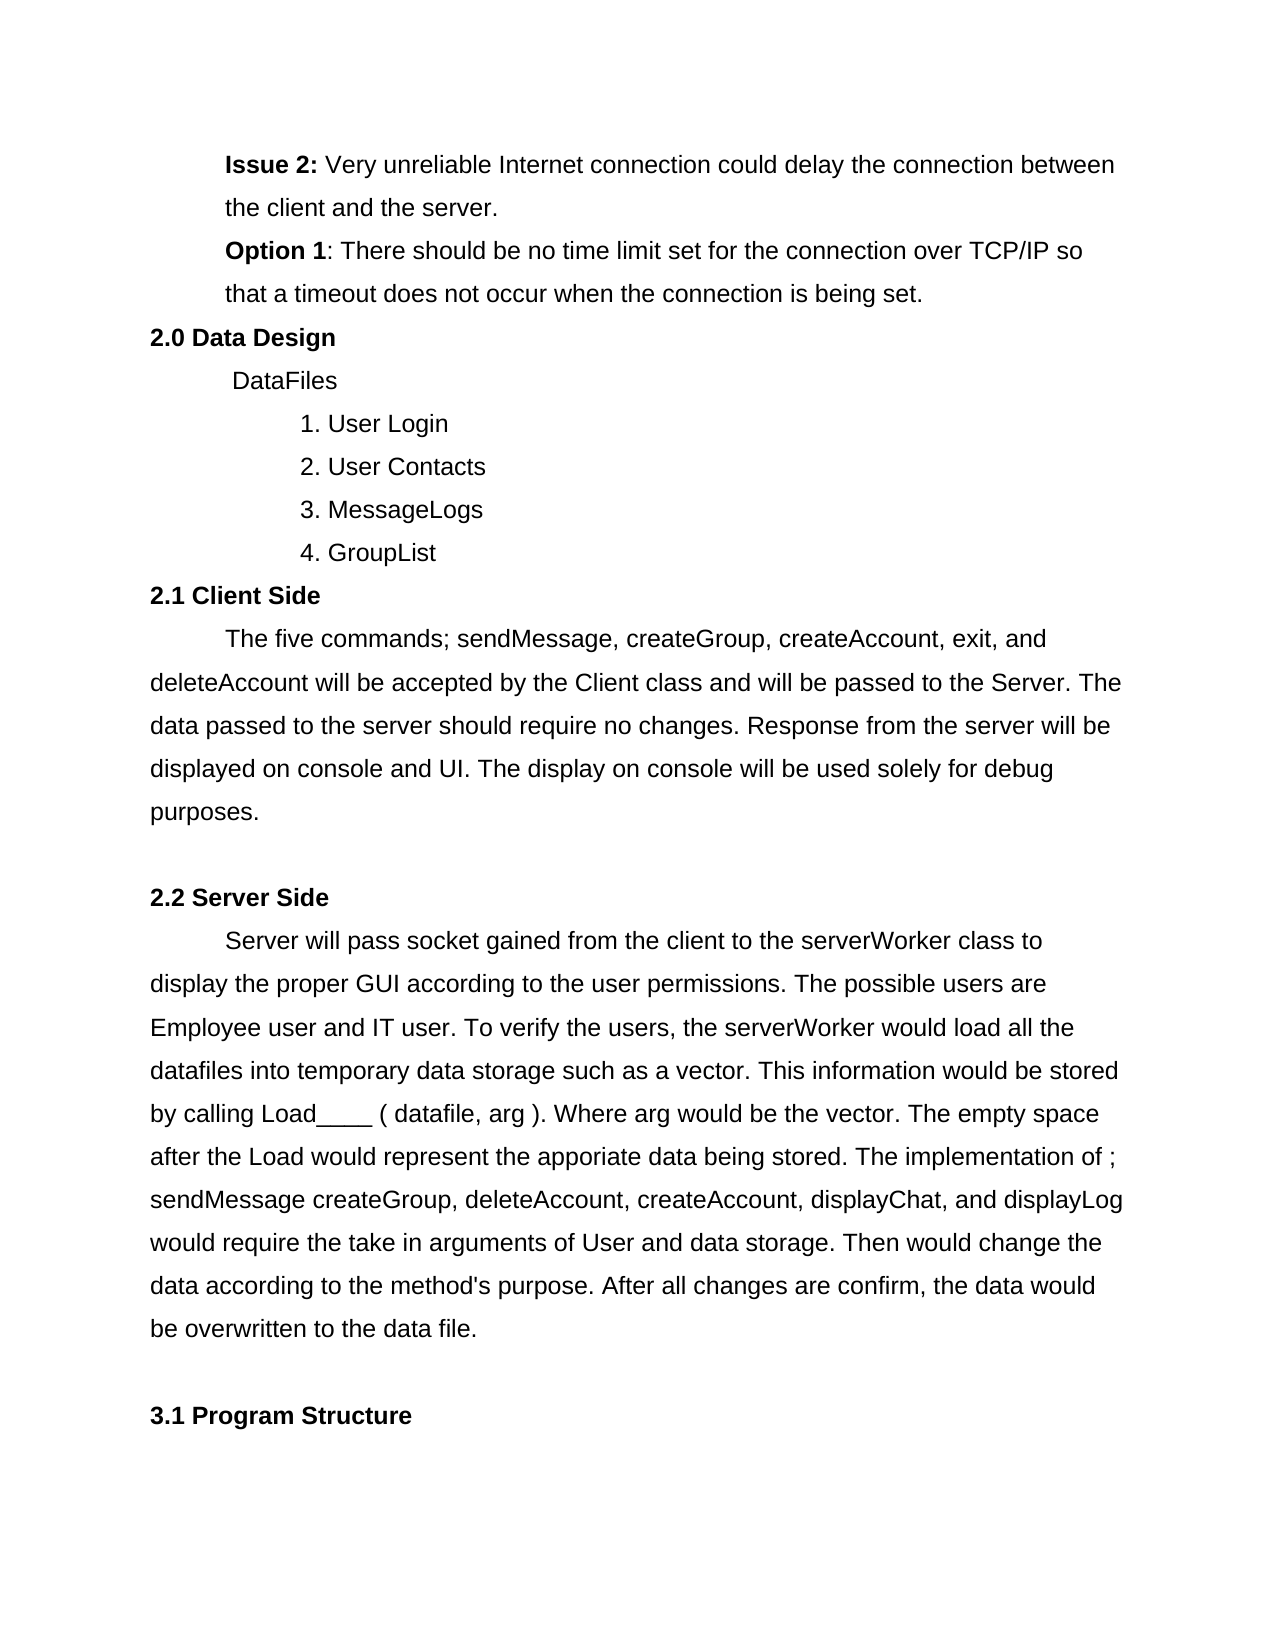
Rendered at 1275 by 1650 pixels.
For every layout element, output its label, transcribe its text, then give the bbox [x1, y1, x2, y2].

text 1. User Login [150, 409, 1125, 437]
text The five commands; sendMessage, createGroup, createAccount, exit, and deleteAccount will be accepted by the Client class and will be passed to the Server. The data passed to the server should require no changes. Response from the server will be displayed on console and UI. The display on console will be used solely for debug purposes. [150, 624, 1125, 826]
text 2.0 Data Design [150, 322, 1125, 351]
text 3.1 Program Structure [150, 1401, 1125, 1429]
text Option 1: There should be no time limit set for the connection over TCP/IP so that a timeout does not occur when the connection is being set. [225, 236, 1125, 308]
text 3. MessageLogs [150, 495, 1125, 524]
text Server will pass socket gained from the client to the serverWorker class to display the proper GUI according to the user permissions. The possible users are Employee user and IT user. To verify the users, the serverWorker would load all the datafiles into temporary data storage such as a vector. This information would be stored by calling Load____ ( datafile, arg ). Where arg would be the vector. The empty space after the Load would represent the apporiate data being stored. The implementation of ; sendMessage createGroup, deleteAccount, createAccount, displayChat, and displayLog would require the take in arguments of User and data storage. Then would change the data according to the method's purpose. After all changes are confirm, the data would be overwritten to the data file. [150, 926, 1125, 1343]
text Issue 2: Very unreliable Internet connection could delay the connection between the client and the server. [225, 150, 1125, 222]
text 4. GroupList [150, 538, 1125, 567]
text DataFiles [150, 366, 1125, 394]
text 2.2 Server Side [150, 883, 1125, 912]
text 2. User Contacts [150, 452, 1125, 481]
text 2.1 Client Side [150, 581, 1125, 610]
